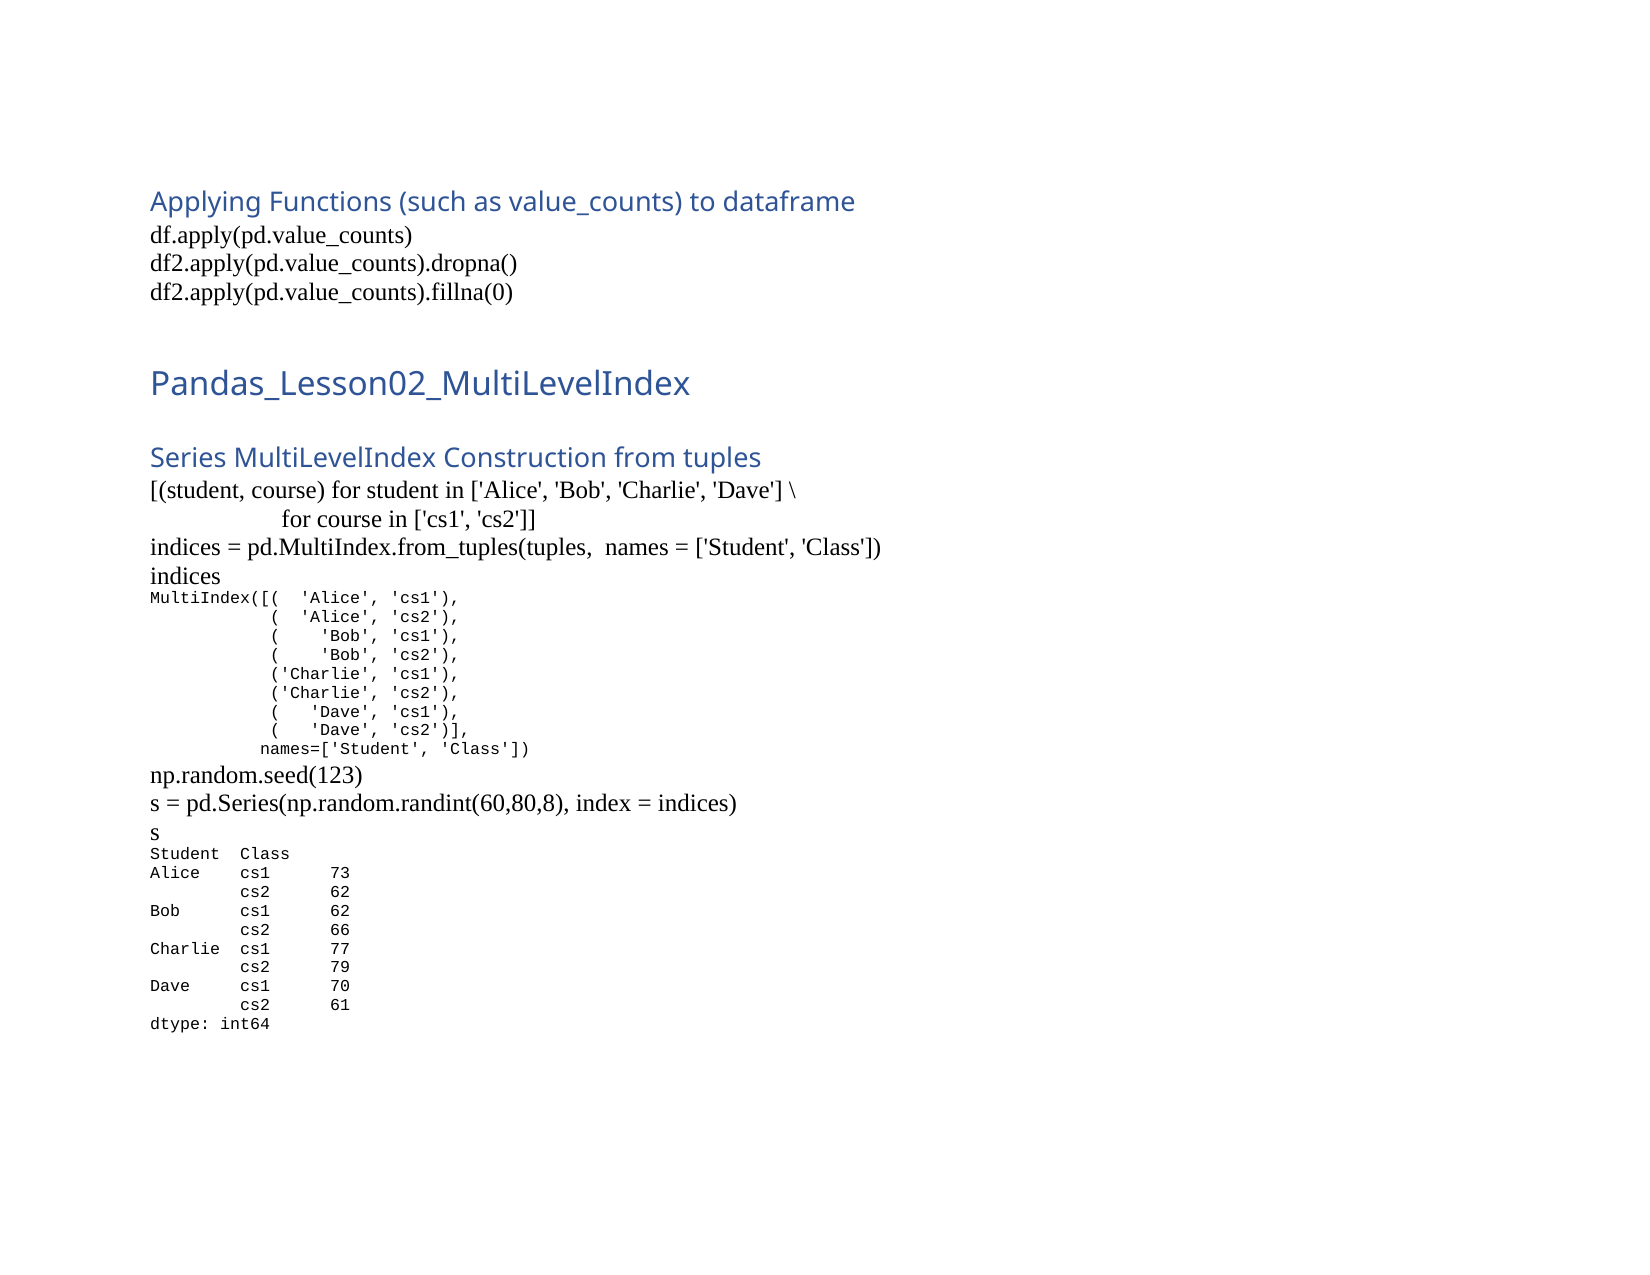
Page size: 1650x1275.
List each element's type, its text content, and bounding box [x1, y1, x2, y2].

text ('Charlie', 'cs2'), [150, 684, 1500, 703]
text Alice cs1 73 [150, 865, 1500, 884]
text Student Class [150, 846, 1500, 865]
subtitle Series MultiLevelIndex Construction from tuples [150, 438, 1500, 475]
text ( 'Dave', 'cs1'), [150, 703, 1500, 722]
text ( 'Bob', 'cs1'), [150, 628, 1500, 647]
text Bob cs1 62 [150, 902, 1500, 921]
text [(student, course) for student in ['Alice', 'Bob', 'Charlie', 'Dave'] \ [150, 475, 1500, 504]
text MultiIndex([( 'Alice', 'cs1'), [150, 590, 1500, 609]
text Dave cs1 70 [150, 978, 1500, 997]
text s = pd.Series(np.random.randint(60,80,8), index = indices) [150, 788, 1500, 817]
text s [150, 817, 1500, 846]
text df2.apply(pd.value_counts).fillna(0) [150, 277, 1500, 306]
text for course in ['cs1', 'cs2']] [150, 504, 1500, 532]
text indices [150, 561, 1500, 590]
text cs2 66 [150, 921, 1500, 940]
text dtype: int64 [150, 1016, 1500, 1034]
text names=['Student', 'Class']) [150, 741, 1500, 760]
text ( 'Alice', 'cs2'), [150, 609, 1500, 628]
text ('Charlie', 'cs1'), [150, 665, 1500, 684]
text df.apply(pd.value_counts) [150, 220, 1500, 248]
subtitle Applying Functions (such as value_counts) to dataframe [150, 183, 1500, 220]
text indices = pd.MultiIndex.from_tuples(tuples, names = ['Student', 'Class']) [150, 532, 1500, 561]
text df2.apply(pd.value_counts).dropna() [150, 248, 1500, 277]
text cs2 61 [150, 997, 1500, 1016]
text ( 'Dave', 'cs2')], [150, 722, 1500, 741]
text ( 'Bob', 'cs2'), [150, 647, 1500, 665]
subtitle Pandas_Lesson02_MultiLevelIndex [150, 360, 1500, 405]
text cs2 62 [150, 884, 1500, 902]
text cs2 79 [150, 959, 1500, 978]
text Charlie cs1 77 [150, 940, 1500, 959]
text np.random.seed(123) [150, 760, 1500, 788]
